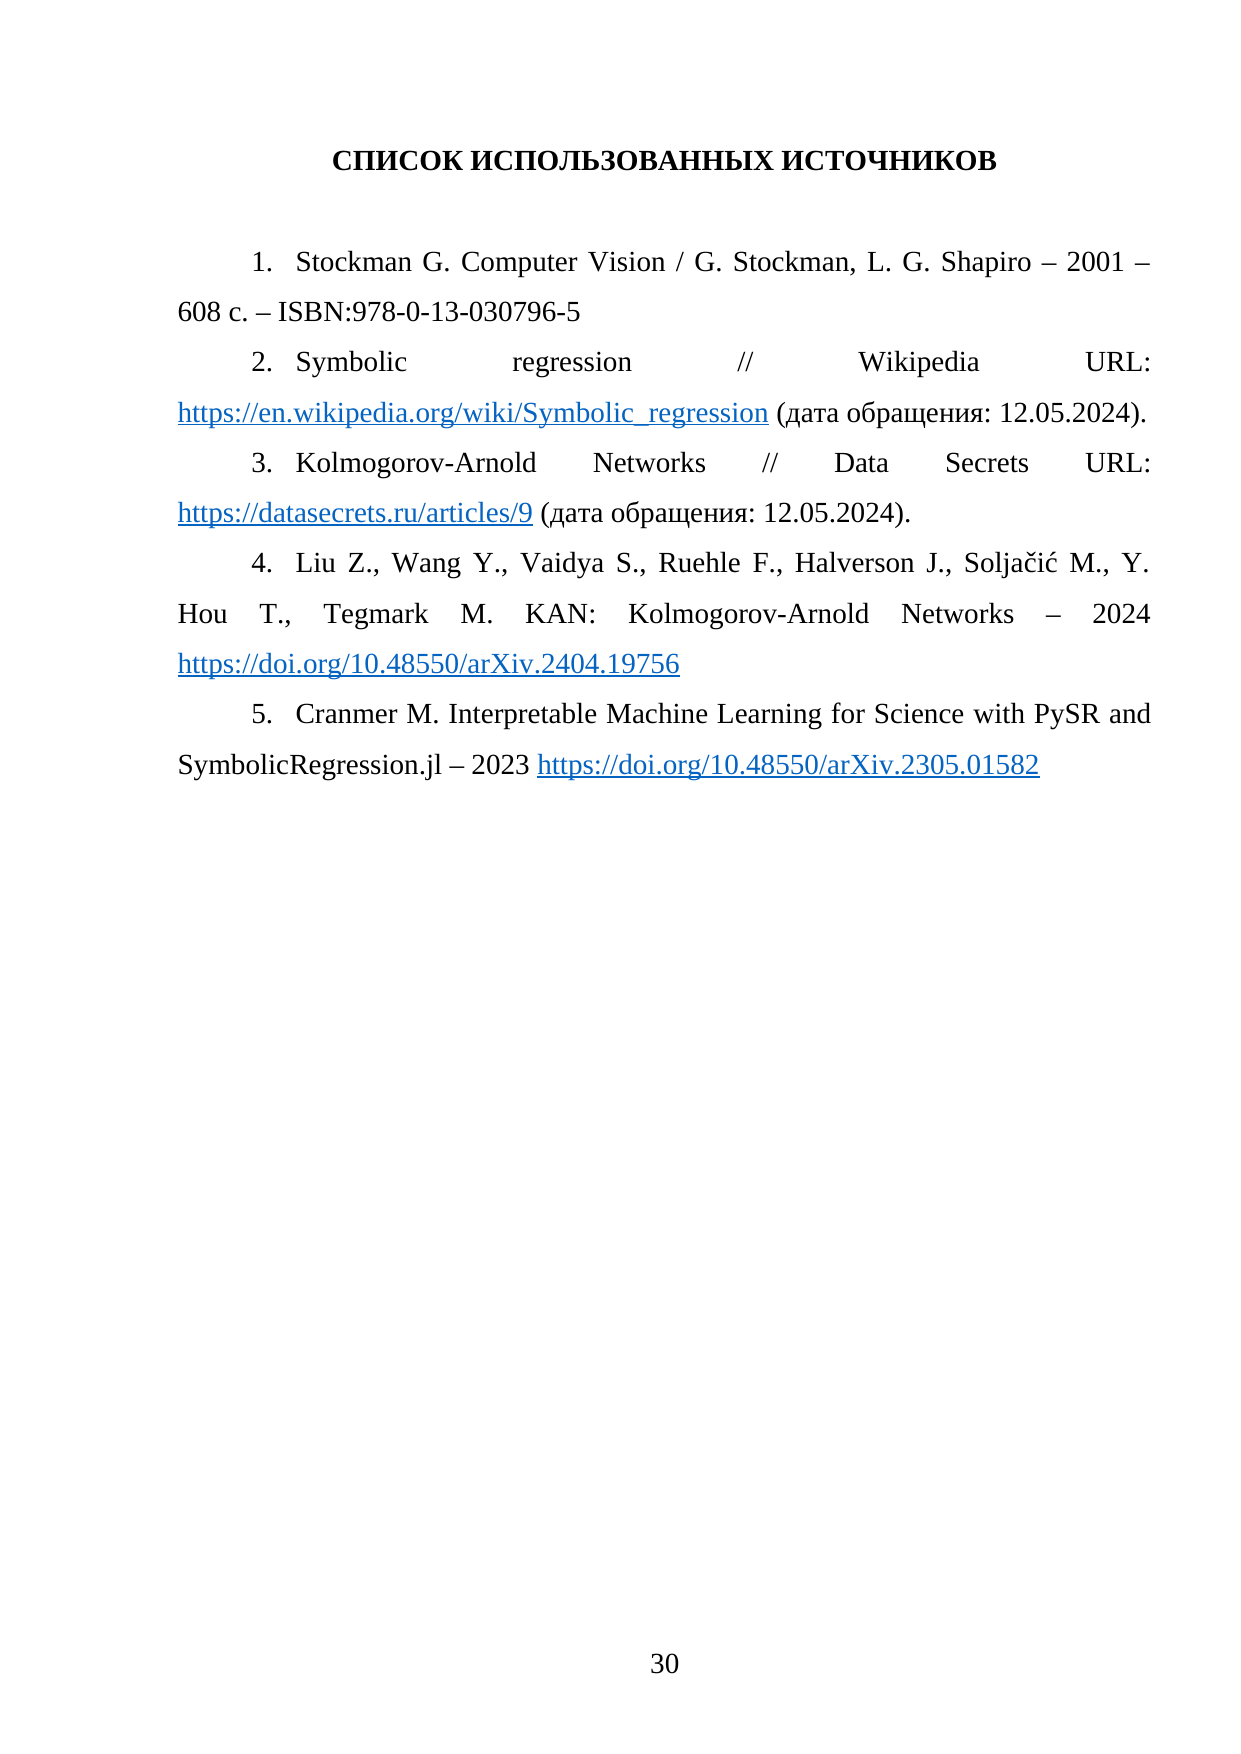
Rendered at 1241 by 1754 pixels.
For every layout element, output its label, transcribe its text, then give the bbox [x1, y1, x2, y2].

list Cranmer M. Interpretable Machine Learning for Science with PySR and SymbolicRegression.jl – 2023 https://doi.org/10.48550/arXiv.2305.01582 [177, 697, 1152, 780]
list Symbolic regression // Wikipedia URL: https://en.wikipedia.org/wiki/Symbolic_regression (дата обращения: 12.05.2024). [177, 344, 1152, 428]
list Liu Z., Wang Y., Vaidya S., Ruehle F., Halverson J., Soljačić M., Y. Hou T., Tegmark M. KAN: Kolmogorov-Arnold Networks – 2024 https://doi.org/10.48550/arXiv.2404.19756 [177, 546, 1152, 680]
list Stockman G. Computer Vision / G. Stockman, L. G. Shapiro – 2001 – 608 с. – ISBN:978-0-13-030796-5 [177, 244, 1152, 328]
list Kolmogorov-Arnold Networks // Data Secrets URL: https://datasecrets.ru/articles/9 (дата обращения: 12.05.2024). [177, 445, 1152, 529]
subtitle СПИСОК ИСПОЛЬЗОВАННЫХ ИСТОЧНИКОВ [177, 143, 1152, 177]
